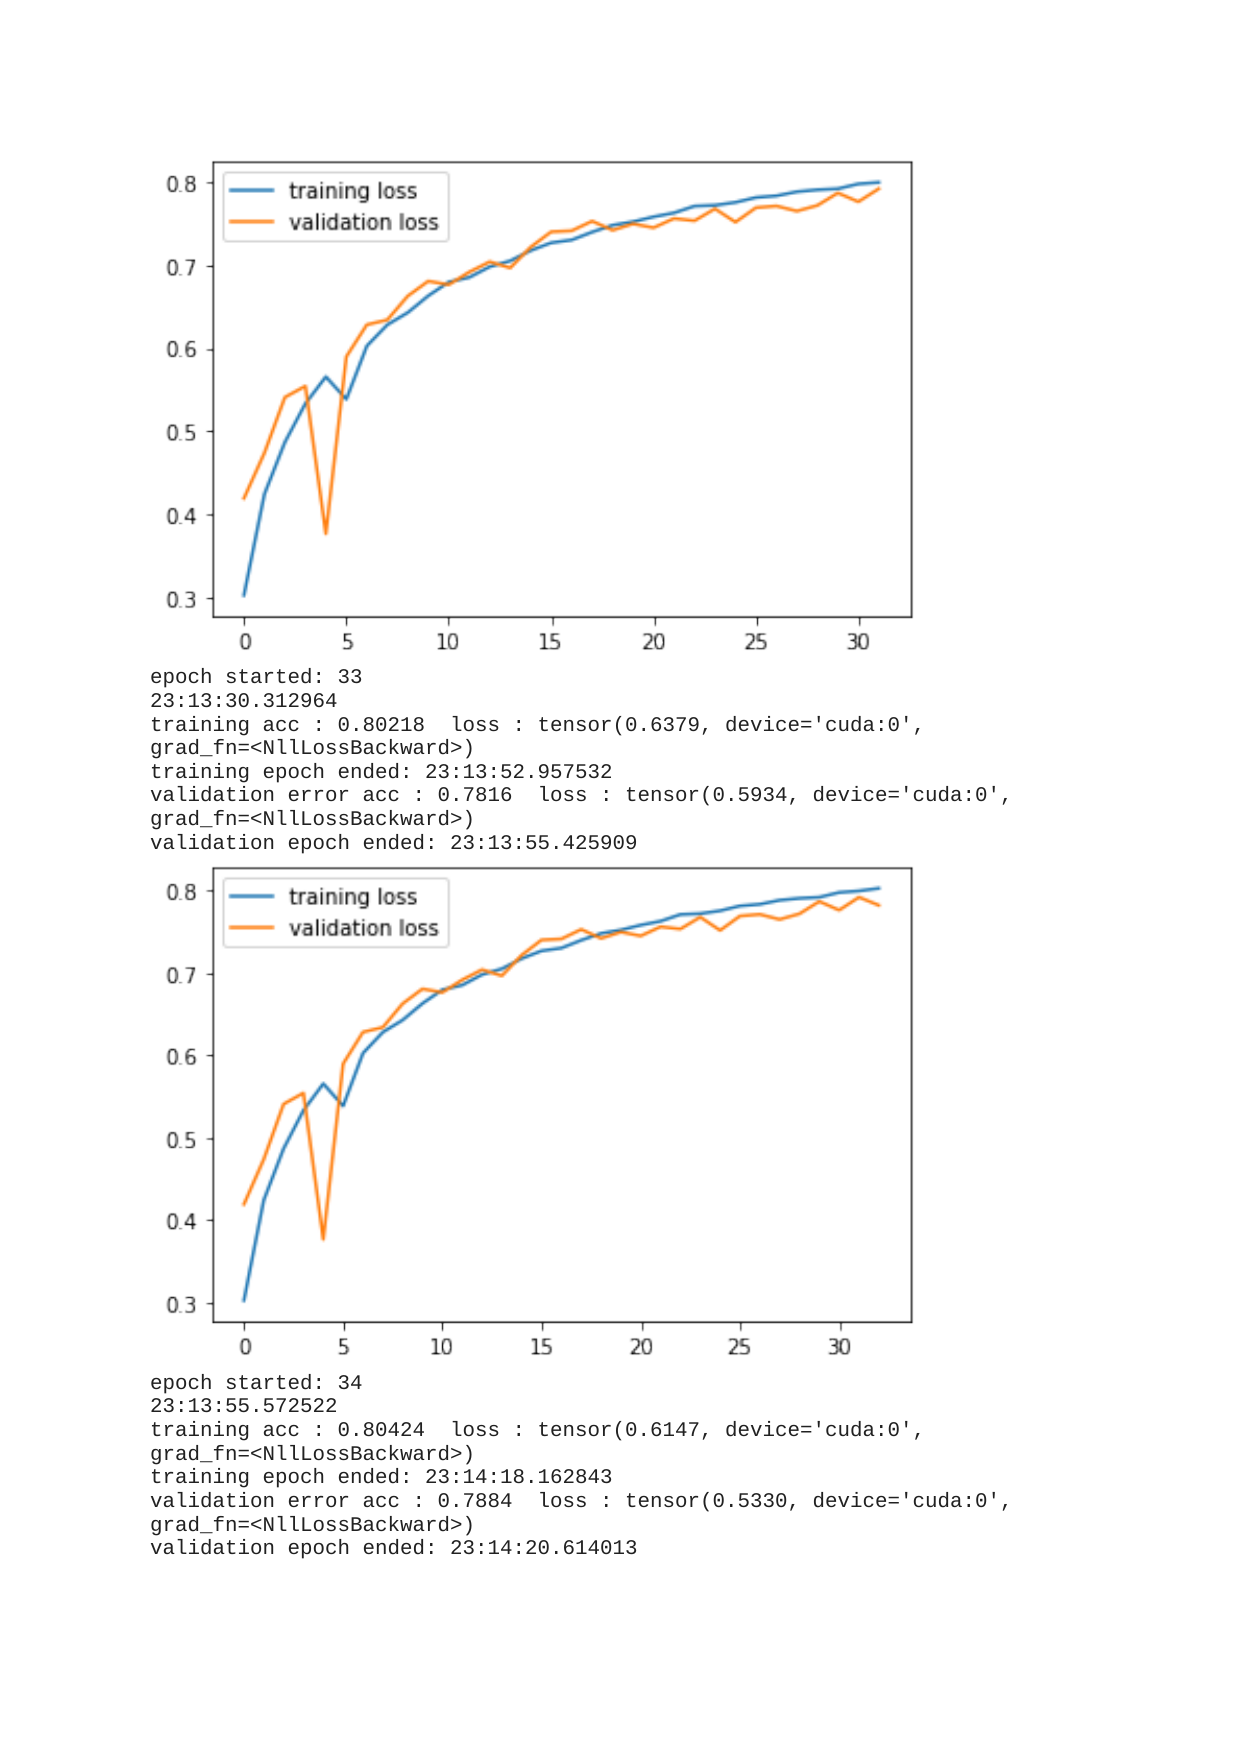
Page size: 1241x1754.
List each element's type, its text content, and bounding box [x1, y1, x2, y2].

text 23:13:55.572522 [150, 1395, 1090, 1419]
text validation error acc : 0.7884 loss : tensor(0.5330, device='cuda:0', grad_fn=<NllLossBackward>) [150, 1490, 1090, 1537]
text training epoch ended: 23:13:52.957532 [150, 761, 1090, 784]
text validation error acc : 0.7816 loss : tensor(0.5934, device='cuda:0', grad_fn=<NllLossBackward>) [150, 784, 1090, 832]
text validation epoch ended: 23:14:20.614013 [150, 1537, 1090, 1561]
text training epoch ended: 23:14:18.162843 [150, 1466, 1090, 1490]
text training acc : 0.80218 loss : tensor(0.6379, device='cuda:0', grad_fn=<NllLossBackward>) [150, 713, 1090, 761]
text epoch started: 34 [150, 1372, 1090, 1395]
text training acc : 0.80424 loss : tensor(0.6147, device='cuda:0', grad_fn=<NllLossBackward>) [150, 1419, 1090, 1466]
text epoch started: 33 [150, 666, 1090, 690]
picture [150, 855, 926, 1372]
text validation epoch ended: 23:13:55.425909 [150, 832, 1090, 855]
picture [150, 150, 926, 667]
text 23:13:30.312964 [150, 690, 1090, 713]
